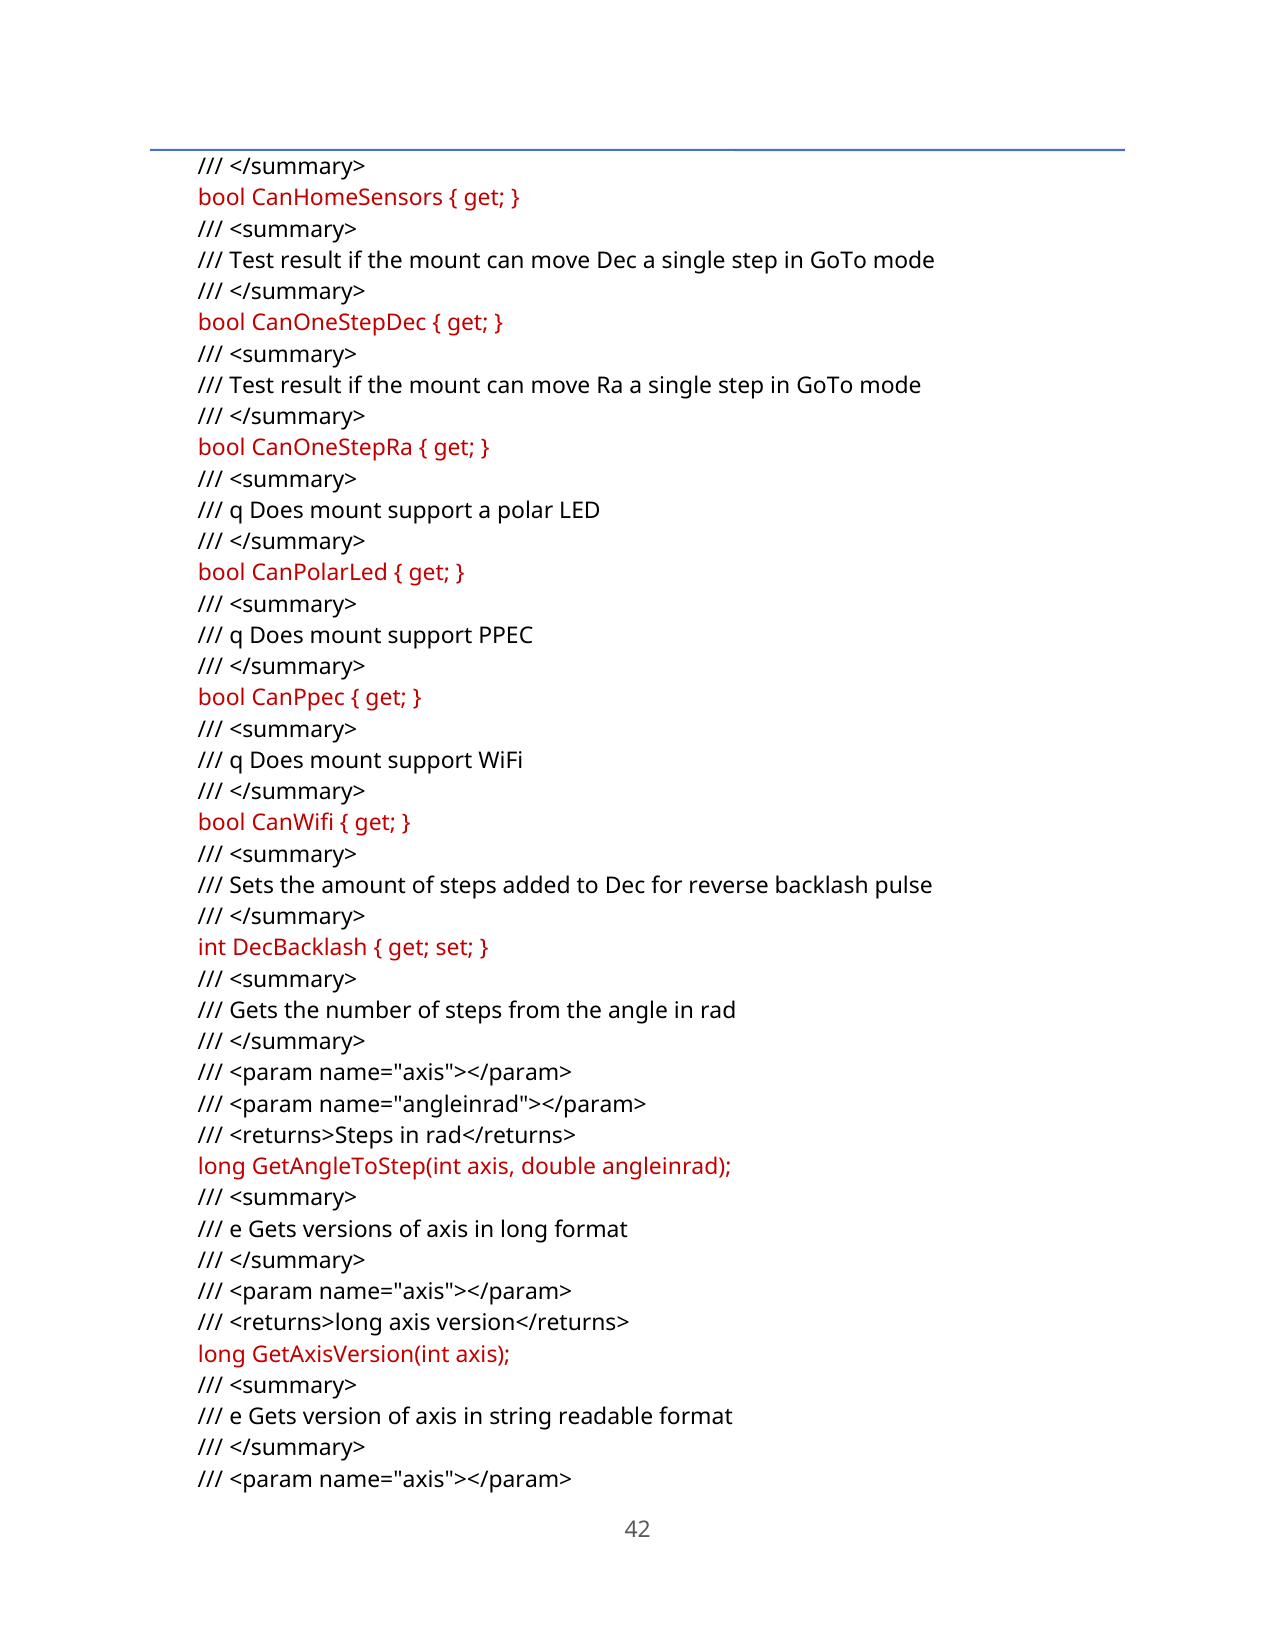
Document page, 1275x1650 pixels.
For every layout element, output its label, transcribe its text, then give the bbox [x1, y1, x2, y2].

text /// </summary> [150, 150, 1125, 181]
text /// <summary> [150, 1369, 1125, 1400]
text /// Sets the amount of steps added to Dec for reverse backlash pulse [150, 869, 1125, 900]
text /// </summary> [150, 1431, 1125, 1462]
text /// <summary> [150, 1181, 1125, 1212]
text /// e Gets version of axis in string readable format [150, 1400, 1125, 1431]
text /// Gets the number of steps from the angle in rad [150, 994, 1125, 1025]
text /// </summary> [150, 275, 1125, 306]
text /// <summary> [150, 837, 1125, 869]
text /// <returns>Steps in rad</returns> [150, 1119, 1125, 1150]
text /// <summary> [150, 712, 1125, 744]
text /// <summary> [150, 462, 1125, 494]
text /// Test result if the mount can move Ra a single step in GoTo mode [150, 369, 1125, 400]
text /// </summary> [150, 775, 1125, 806]
text /// <param name="axis"></param> [150, 1056, 1125, 1087]
text /// q Does mount support WiFi [150, 744, 1125, 775]
text /// </summary> [150, 525, 1125, 556]
text bool CanWifi { get; } [150, 806, 1125, 837]
text bool CanPpec { get; } [150, 681, 1125, 712]
text /// <returns>long axis version</returns> [150, 1306, 1125, 1337]
text bool CanOneStepRa { get; } [150, 431, 1125, 462]
text /// <summary> [150, 212, 1125, 244]
text /// </summary> [150, 400, 1125, 431]
text /// <summary> [150, 337, 1125, 369]
text /// </summary> [150, 650, 1125, 681]
text /// <summary> [150, 962, 1125, 994]
text long GetAngleToStep(int axis, double angleinrad); [150, 1150, 1125, 1181]
text /// </summary> [150, 1025, 1125, 1056]
text int DecBacklash { get; set; } [150, 931, 1125, 962]
text /// <param name="axis"></param> [150, 1462, 1125, 1494]
text bool CanPolarLed { get; } [150, 556, 1125, 587]
text /// e Gets versions of axis in long format [150, 1212, 1125, 1244]
text /// Test result if the mount can move Dec a single step in GoTo mode [150, 244, 1125, 275]
text /// <param name="axis"></param> [150, 1275, 1125, 1306]
text /// <param name="angleinrad"></param> [150, 1087, 1125, 1119]
text /// </summary> [150, 1244, 1125, 1275]
text bool CanHomeSensors { get; } [150, 181, 1125, 212]
text long GetAxisVersion(int axis); [150, 1337, 1125, 1369]
text /// <summary> [150, 587, 1125, 619]
text /// </summary> [150, 900, 1125, 931]
text /// q Does mount support PPEC [150, 619, 1125, 650]
text /// q Does mount support a polar LED [150, 494, 1125, 525]
text bool CanOneStepDec { get; } [150, 306, 1125, 337]
